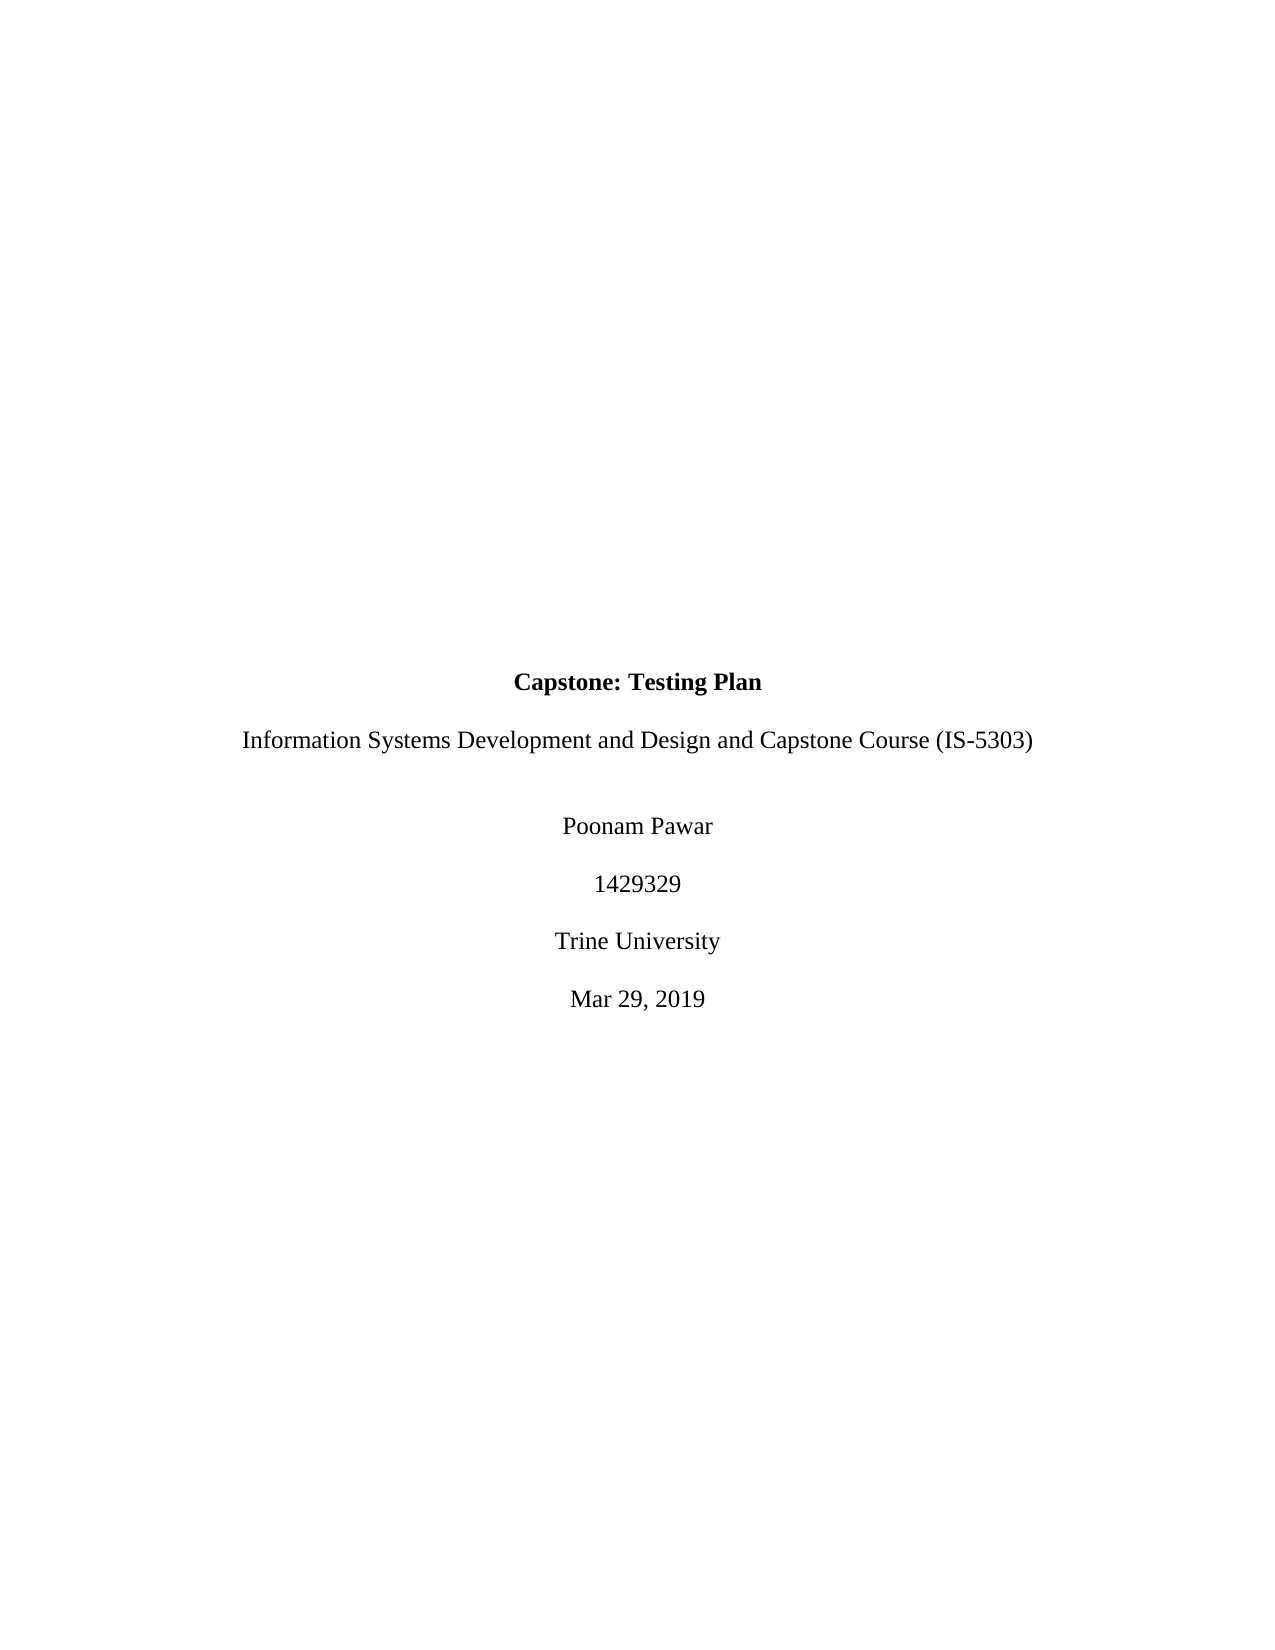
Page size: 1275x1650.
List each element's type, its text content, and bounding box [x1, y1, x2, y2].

text Information Systems Development and Design and Capstone Course (IS-5303) [150, 725, 1125, 754]
text 1429329 [150, 869, 1125, 897]
text Mar 29, 2019 [150, 984, 1125, 1012]
subtitle Capstone: Testing Plan [150, 667, 1125, 696]
text Trine University [150, 926, 1125, 955]
text Poonam Pawar [150, 811, 1125, 840]
